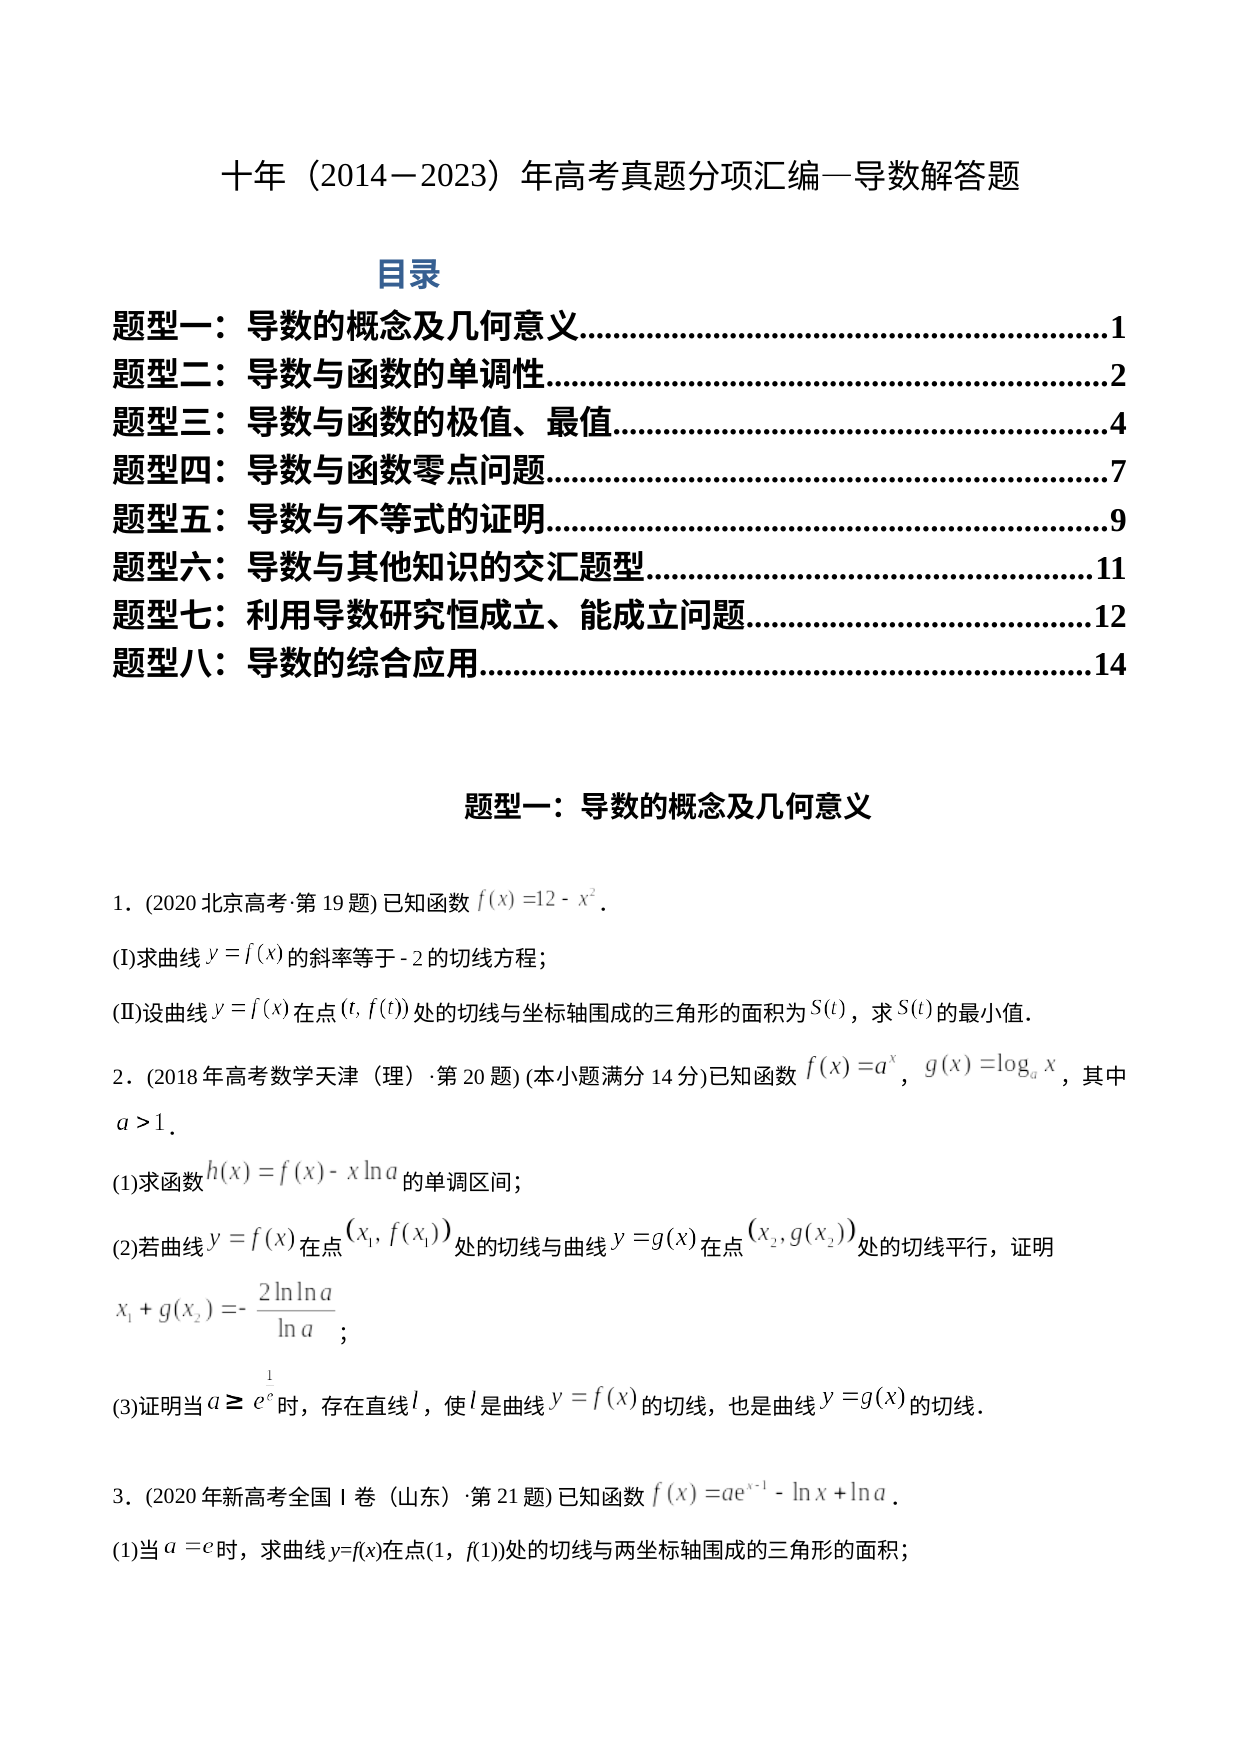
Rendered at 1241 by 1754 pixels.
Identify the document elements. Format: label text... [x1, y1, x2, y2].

text (2)若曲线在点处的切线与曲线在点处的切线平行，证明 [112, 1213, 1128, 1262]
text (3)证明当时，存在直线，使是曲线的切线，也是曲线的切线． [112, 1364, 1128, 1421]
text (Ⅰ)求曲线的斜率等于的切线方程； [112, 939, 1128, 976]
text (1)求函数的单调区间； [112, 1157, 1128, 1197]
text (Ⅱ)设曲线在点处的切线与坐标轴围成的三角形的面积为，求的最小值． [112, 992, 1128, 1031]
text 1．(2020北京高考·第19题) 已知函数． [112, 881, 1128, 923]
text 3．(2020年新高考全国Ⅰ卷（山东）·第21题) 已知函数． [112, 1474, 1128, 1518]
text 2．(2018年高考数学天津（理）·第20题) (本小题满分14分)已知函数，，其中． [112, 1047, 1128, 1142]
text ； [112, 1278, 1128, 1348]
subtitle 题型一：导数的概念及几何意义 [112, 784, 1128, 826]
text (1)当时，求曲线y=f(x)在点(1，f(1))处的切线与两坐标轴围成的三角形的面积； [112, 1533, 1128, 1565]
text 十年（2014－2023）年高考真题分项汇编—导数解答题 [112, 150, 1128, 198]
